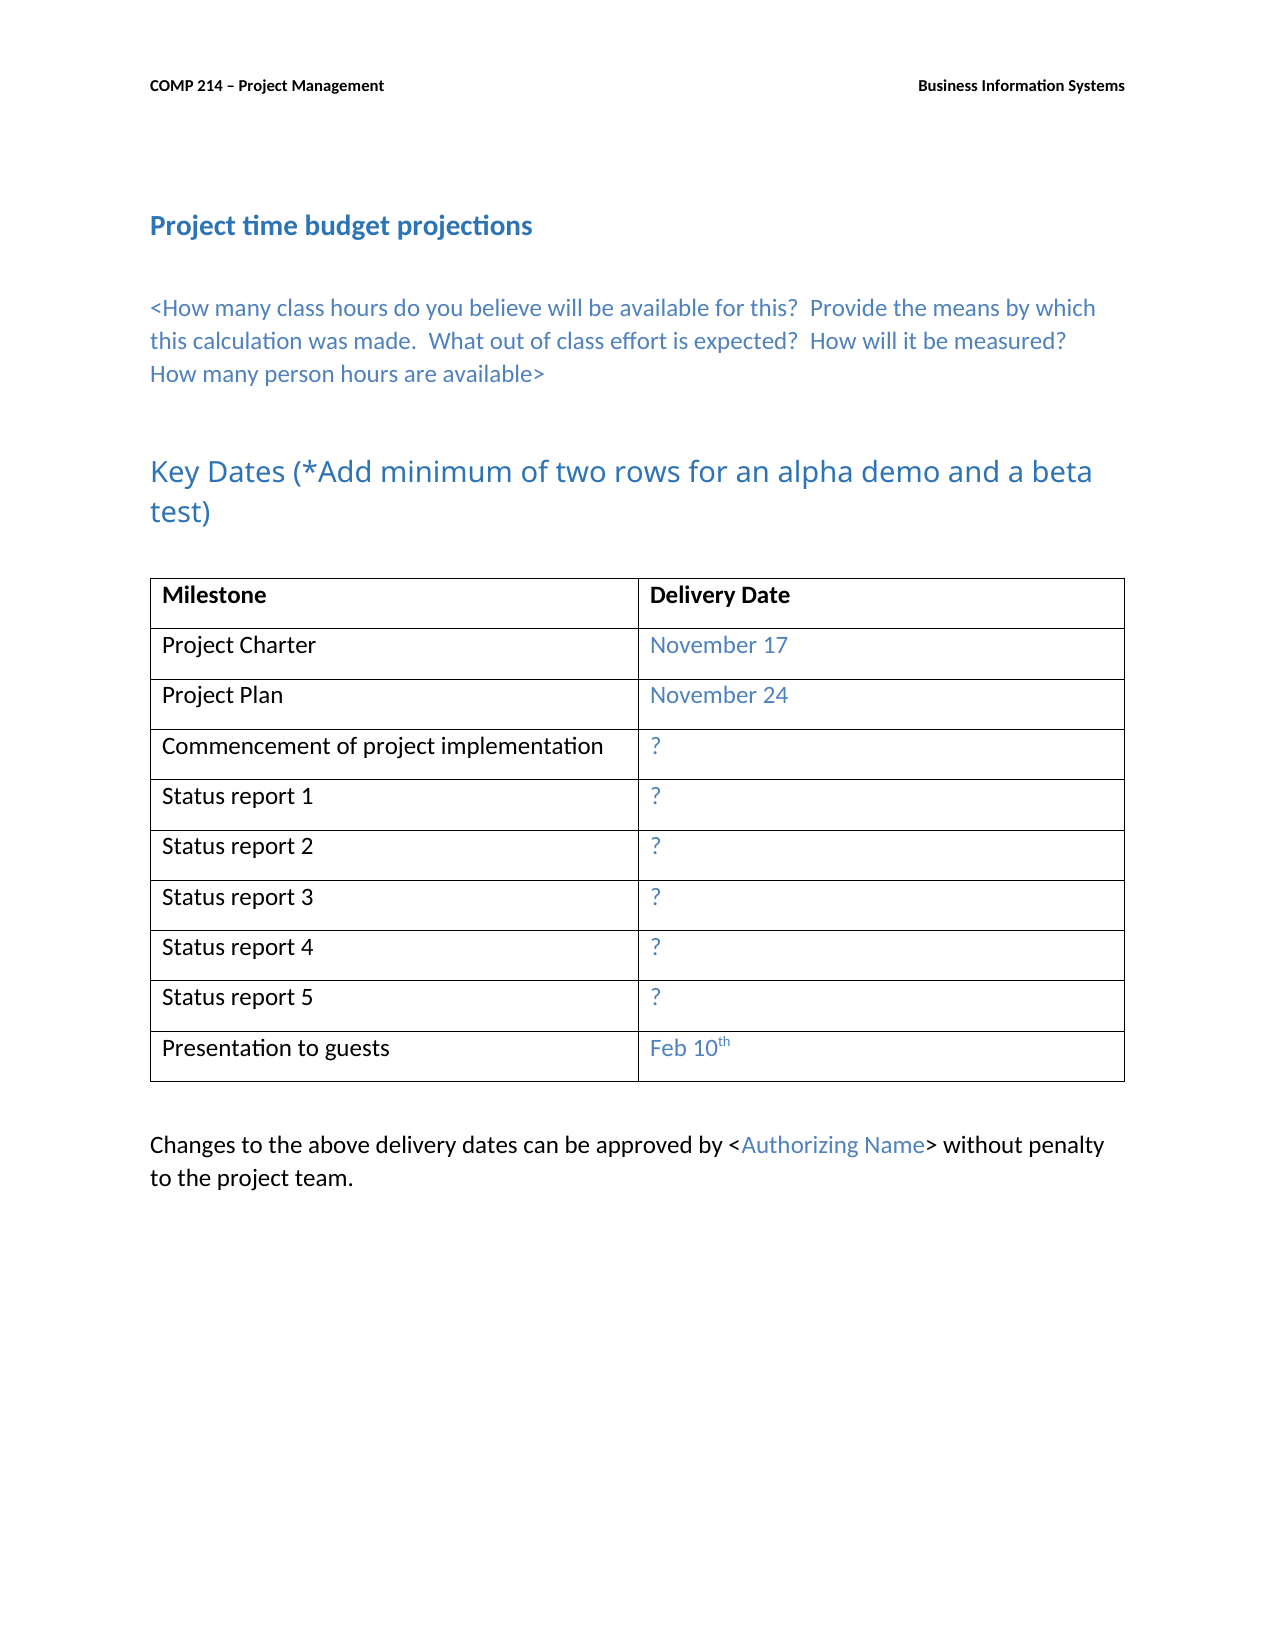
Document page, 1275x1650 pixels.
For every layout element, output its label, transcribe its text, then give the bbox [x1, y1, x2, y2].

table_cell ? [639, 931, 1124, 980]
table_cell ? [639, 881, 1124, 930]
table_cell Status report 3 [151, 881, 638, 930]
table_header Milestone [151, 579, 638, 628]
table_cell ? [639, 981, 1124, 1031]
table_cell Status report 5 [151, 981, 638, 1031]
table_cell Presentation to guests [151, 1032, 638, 1081]
table_cell ? [639, 831, 1124, 880]
table_cell Status report 2 [151, 831, 638, 880]
table_cell November 24 [639, 680, 1124, 729]
subtitle Project time budget projections [150, 207, 1125, 243]
table_cell Feb 10th [639, 1032, 1124, 1081]
subtitle Key Dates (*Add minimum of two rows for an alpha demo and a beta test) [150, 452, 1125, 531]
table_header Delivery Date [639, 579, 1124, 628]
text Changes to the above delivery dates can be approved by <Authorizing Name> without penalty to the project team. [150, 1129, 1125, 1192]
table_cell Status report 1 [151, 780, 638, 829]
table_cell Project Charter [151, 629, 638, 678]
table_cell Project Plan [151, 680, 638, 729]
text <How many class hours do you believe will be available for this? Provide the means by which this calculation was made. What out of class effort is expected? How will it be measured? How many person hours are available> [150, 292, 1125, 389]
table_cell ? [639, 780, 1124, 829]
table_cell Status report 4 [151, 931, 638, 980]
table_cell November 17 [639, 629, 1124, 678]
table_cell Commencement of project implementation [151, 730, 638, 779]
table_cell ? [639, 730, 1124, 779]
